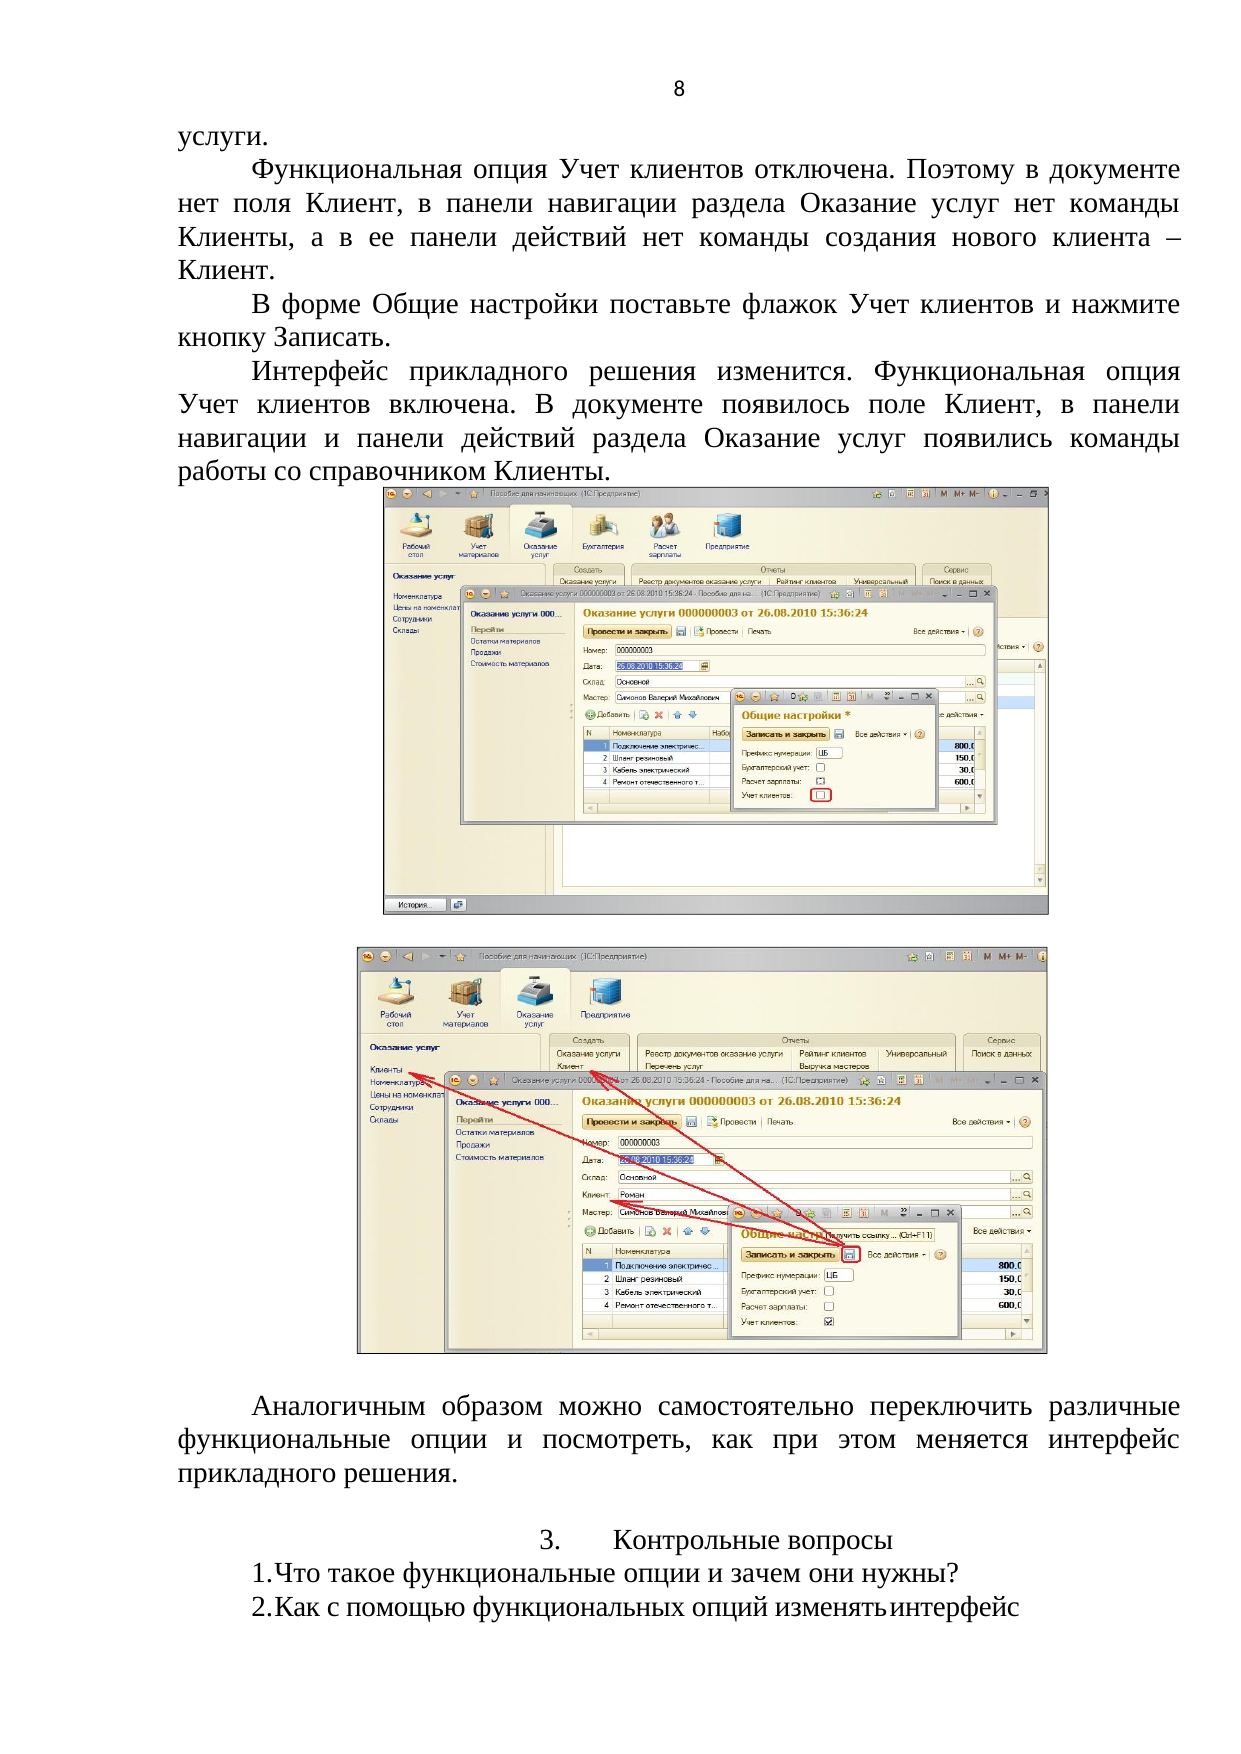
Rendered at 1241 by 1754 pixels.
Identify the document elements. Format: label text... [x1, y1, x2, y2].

picture [358, 948, 1046, 1353]
text Интерфейс прикладного решения изменится. Функциональная опция Учет клиентов включена. В документе появилось поле Клиент, в панели навигации и панели действий раздела Оказание услуг появились команды работы со справочником Клиенты. [177, 353, 1181, 487]
text Функциональная опция Учет клиентов отключена. Поэтому в документе нет поля Клиент, в панели навигации раздела Оказание услуг нет команды Клиенты, а в ее панели действий нет команды создания нового клиента – Клиент. [177, 152, 1181, 286]
text Аналогичным образом можно самостоятельно переключить различные функциональные опции и посмотреть, как при этом меняется интерфейс прикладного решения. [177, 1388, 1181, 1488]
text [177, 118, 1181, 152]
text В форме Общие настройки поставьте флажок Учет клиентов и нажмите кнопку Записать. [177, 286, 1181, 353]
picture [384, 488, 1047, 913]
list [177, 1589, 1181, 1622]
list Что такое функциональные опции и зачем они нужны? [177, 1555, 1181, 1589]
text 3. Контрольные вопросы [177, 1522, 1181, 1555]
